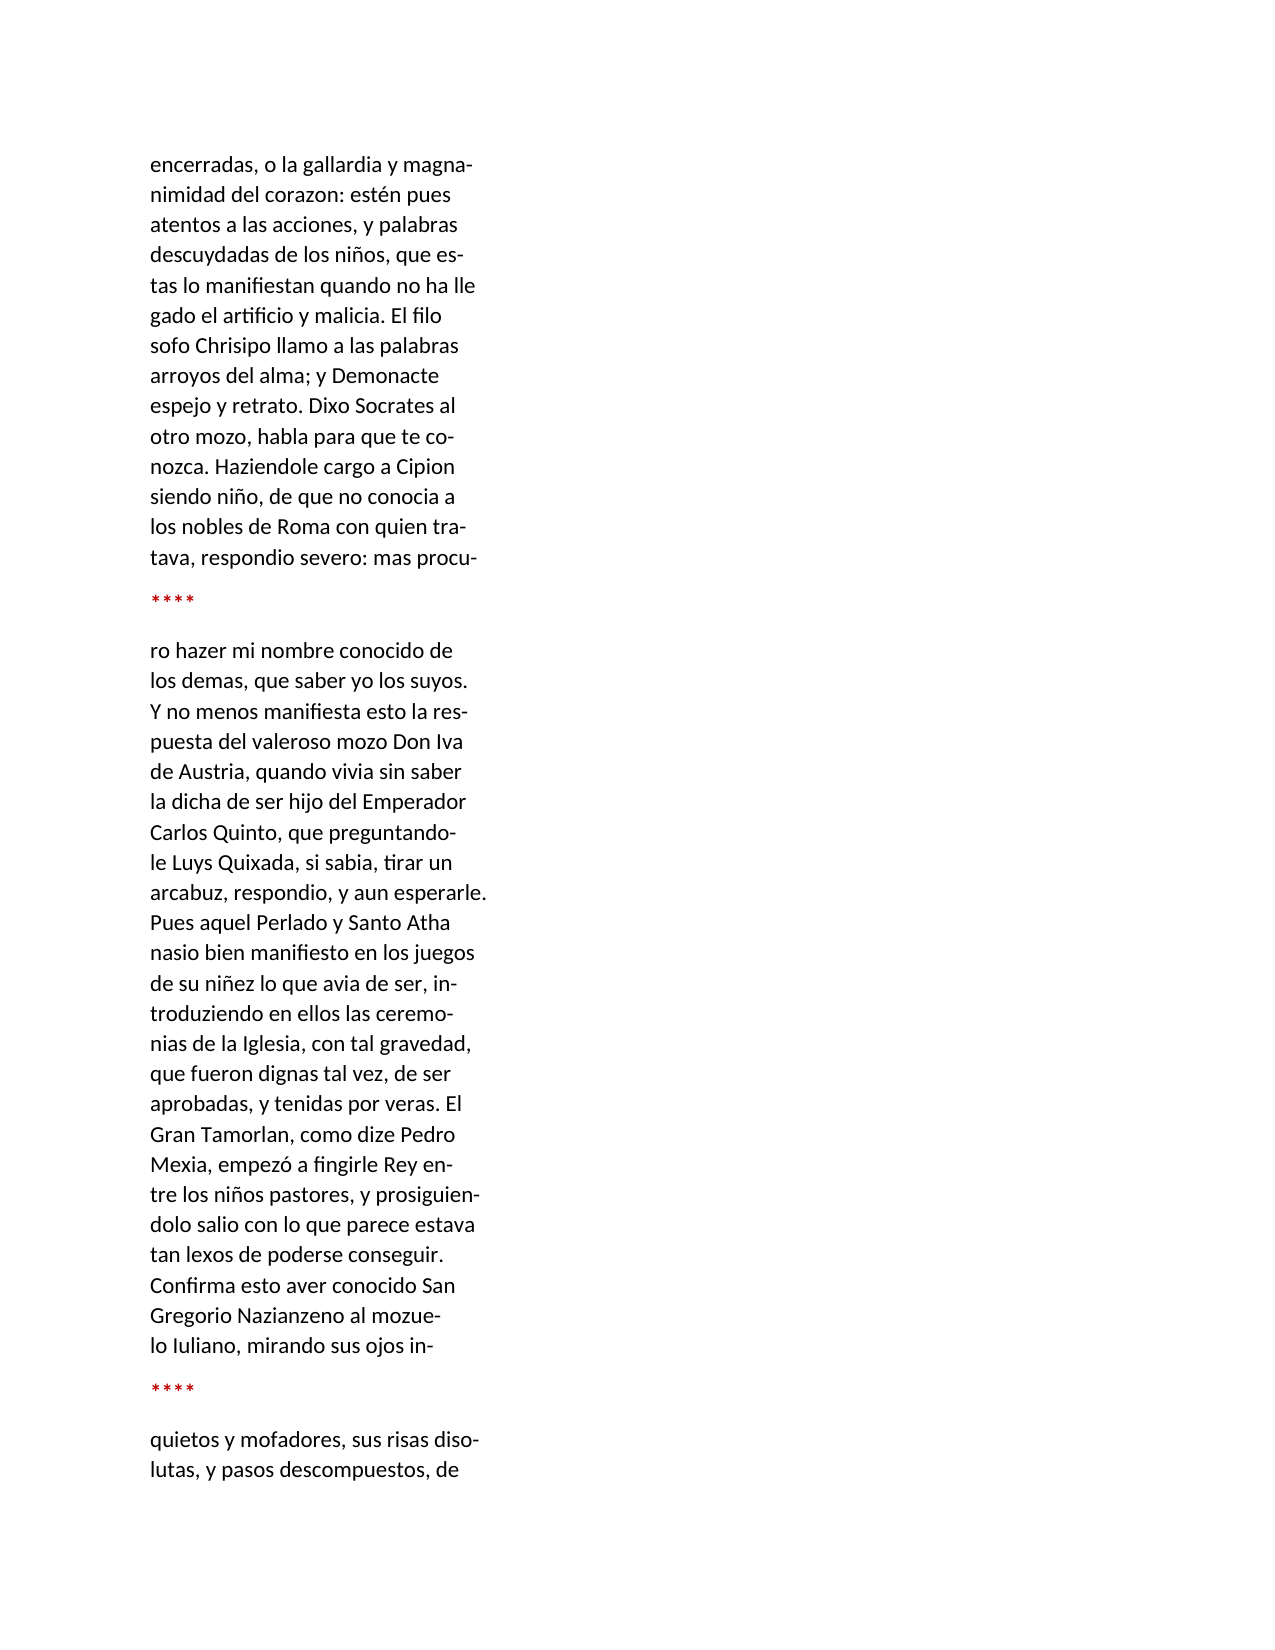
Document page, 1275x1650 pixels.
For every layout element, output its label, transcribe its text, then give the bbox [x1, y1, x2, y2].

text **** [150, 1378, 1125, 1406]
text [150, 1425, 1125, 1483]
text **** [150, 589, 1125, 618]
text ro hazer mi nombre conocido de los demas, que saber yo los suyos. Y no menos manifiesta esto la res- puesta del valeroso mozo Don Iva de Austria, quando vivia sin saber la dicha de ser hijo del Emperador Carlos Quinto, que preguntando- le Luys Quixada, si sabia, tirar un arcabuz, respondio, y aun esperarle. Pues aquel Perlado y Santo Atha nasio bien manifiesto en los juegos de su niñez lo que avia de ser, in- troduziendo en ellos las ceremo- nias de la Iglesia, con tal gravedad, que fueron dignas tal vez, de ser aprobadas, y tenidas por veras. El Gran Tamorlan, como dize Pedro Mexia, empezó a fingirle Rey en- tre los niños pastores, y prosiguien- dolo salio con lo que parece estava tan lexos de poderse conseguir. Confirma esto aver conocido San Gregorio Nazianzeno al mozue- lo Iuliano, mirando sus ojos in- [150, 636, 1125, 1359]
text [150, 150, 1125, 571]
